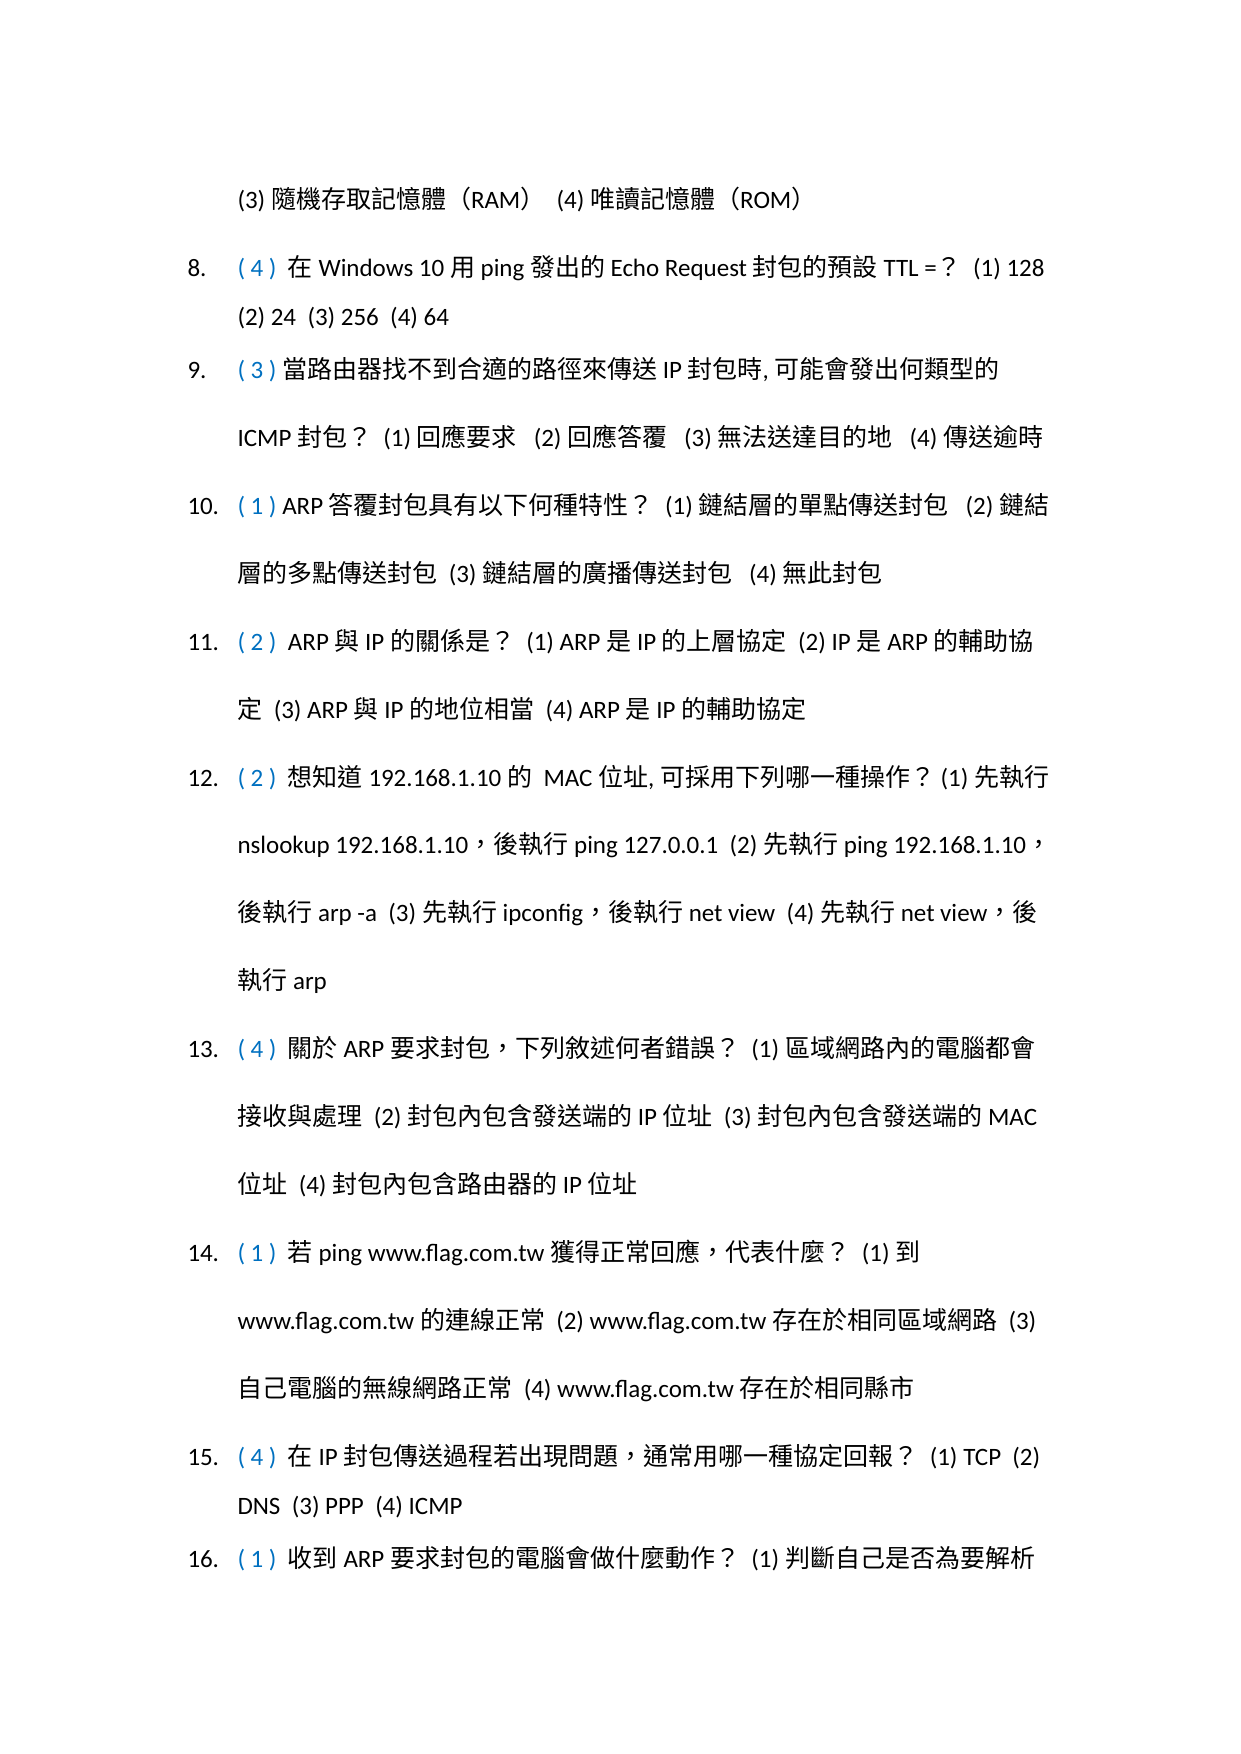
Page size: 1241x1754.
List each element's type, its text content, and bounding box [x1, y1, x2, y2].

list ( 2 ) 想知道 192.168.1.10 的 MAC 位址, 可採用下列哪一種操作？ (1) 先執行 nslookup 192.168.1.10，後執行 ping 127.0.0.1 (2) 先執行 ping 192.168.1.10，後執行 arp -a (3) 先執行 ipconfig，後執行 net view (4) 先執行 net view，後執行 arp [187, 741, 1053, 1013]
list ( 3 ) 當路由器找不到合適的路徑來傳送 IP 封包時, 可能會發出何類型的 ICMP 封包？ (1) 回應要求 (2) 回應答覆 (3) 無法送達目的地 (4) 傳送逾時 [187, 334, 1053, 469]
list ( 1 ) 若 ping www.flag.com.tw 獲得正常回應，代表什麼？ (1) 到 www.flag.com.tw 的連線正常 (2) www.flag.com.tw 存在於相同區域網路 (3) 自己電腦的無線網路正常 (4) www.flag.com.tw 存在於相同縣市 [187, 1217, 1053, 1420]
list ( 1 ) ARP 答覆封包具有以下何種特性？ (1) 鏈結層的單點傳送封包 (2) 鏈結層的多點傳送封包 (3) 鏈結層的廣播傳送封包 (4) 無此封包 [187, 469, 1053, 605]
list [187, 1522, 1053, 1590]
list ( 4 ) 在 Windows 10 用 ping 發出的 Echo Request 封包的預設 TTL =？ (1) 128 (2) 24 (3) 256 (4) 64 [187, 232, 1053, 334]
list ( 4 ) 關於 ARP 要求封包，下列敘述何者錯誤？ (1) 區域網路內的電腦都會接收與處理 (2) 封包內包含發送端的 IP 位址 (3) 封包內包含發送端的 MAC 位址 (4) 封包內包含路由器的 IP 位址 [187, 1013, 1053, 1217]
list ( 2 ) ARP 與 IP 的關係是？ (1) ARP 是 IP 的上層協定 (2) IP 是 ARP 的輔助協定 (3) ARP 與 IP 的地位相當 (4) ARP 是 IP 的輔助協定 [187, 605, 1053, 741]
list ( 4 ) 在 IP 封包傳送過程若出現問題，通常用哪一種協定回報？ (1) TCP (2) DNS (3) PPP (4) ICMP [187, 1420, 1053, 1522]
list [187, 164, 1053, 232]
